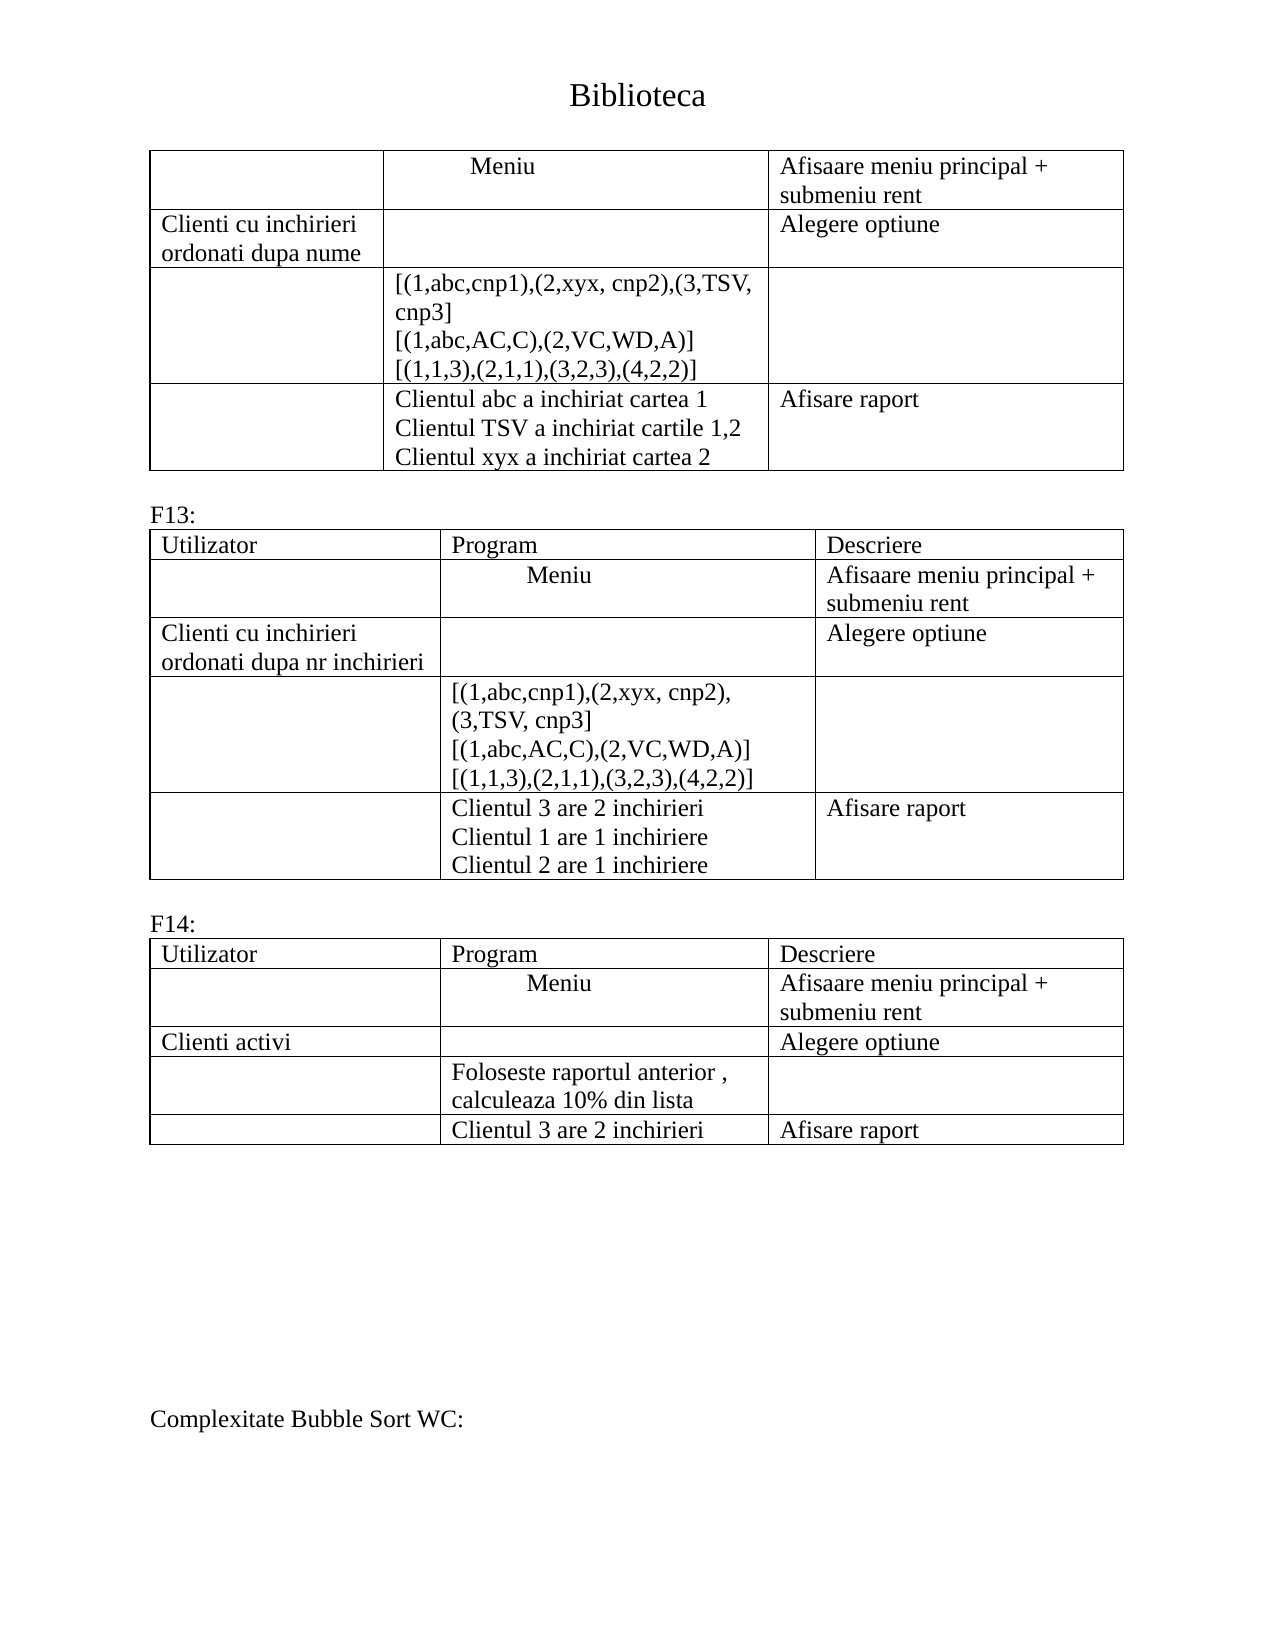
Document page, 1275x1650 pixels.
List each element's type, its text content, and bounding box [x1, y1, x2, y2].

table_header Program [441, 530, 815, 559]
table_header Program [441, 939, 768, 967]
text F13: [150, 500, 1125, 529]
table_cell [151, 560, 440, 617]
table_cell Clientul abc a inchiriat cartea 1 Clientul TSV a inchiriat cartile 1,2 Clientul xyx a inchiriat cartea 2 [384, 384, 768, 470]
text F14: [150, 909, 1125, 938]
table_cell [151, 677, 440, 792]
table_cell [769, 1057, 1123, 1114]
table_header Descriere [769, 939, 1123, 967]
table_cell Clienti cu inchirieri ordonati dupa nume [151, 210, 383, 267]
table_header Utilizator [151, 939, 440, 967]
table_cell [441, 1027, 768, 1056]
table_cell [151, 151, 383, 208]
table_cell [816, 677, 1123, 792]
table_cell [(1,abc,cnp1),(2,xyx, cnp2),(3,TSV, cnp3] [(1,abc,AC,C),(2,VC,WD,A)] [(1,1,3),(2,1,1),(3,2,3),(4,2,2)] [441, 677, 815, 792]
table_cell Afisaare meniu principal + submeniu rent [769, 969, 1123, 1026]
table_cell Foloseste raportul anterior , calculeaza 10% din lista [441, 1057, 768, 1114]
table_cell [151, 268, 383, 383]
table_header Utilizator [151, 530, 440, 559]
table_cell [151, 1115, 440, 1144]
table_cell Alegere optiune [769, 1027, 1123, 1056]
table_cell [151, 1057, 440, 1114]
text Complexitate Bubble Sort WC: [150, 1404, 1125, 1433]
table_cell Afisare raport [769, 384, 1123, 470]
table_cell Meniu [441, 560, 815, 617]
table_cell Afisare raport [816, 793, 1123, 879]
table_cell Meniu [384, 151, 768, 208]
table_header Descriere [816, 530, 1123, 559]
table_cell Afisare raport [769, 1115, 1123, 1144]
table_cell [384, 210, 768, 267]
table_cell Alegere optiune [816, 618, 1123, 676]
table_cell [151, 793, 440, 879]
table_cell Clientul 3 are 2 inchirieri Clientul 1 are 1 inchiriere Clientul 2 are 1 inchiriere [441, 793, 815, 879]
table_cell [769, 268, 1123, 383]
table_cell Clienti activi [151, 1027, 440, 1056]
table_cell Clienti cu inchirieri ordonati dupa nr inchirieri [151, 618, 440, 676]
table_cell Clientul 3 are 2 inchirieri [441, 1115, 768, 1144]
table_cell [441, 618, 815, 676]
table_cell Afisaare meniu principal + submeniu rent [816, 560, 1123, 617]
table_cell Alegere optiune [769, 210, 1123, 267]
table_cell [151, 384, 383, 470]
table_cell Afisaare meniu principal + submeniu rent [769, 151, 1123, 208]
table_cell [151, 969, 440, 1026]
table_cell [(1,abc,cnp1),(2,xyx, cnp2),(3,TSV, cnp3] [(1,abc,AC,C),(2,VC,WD,A)] [(1,1,3),(2,1,1),(3,2,3),(4,2,2)] [384, 268, 768, 383]
table_cell Meniu [441, 969, 768, 1026]
